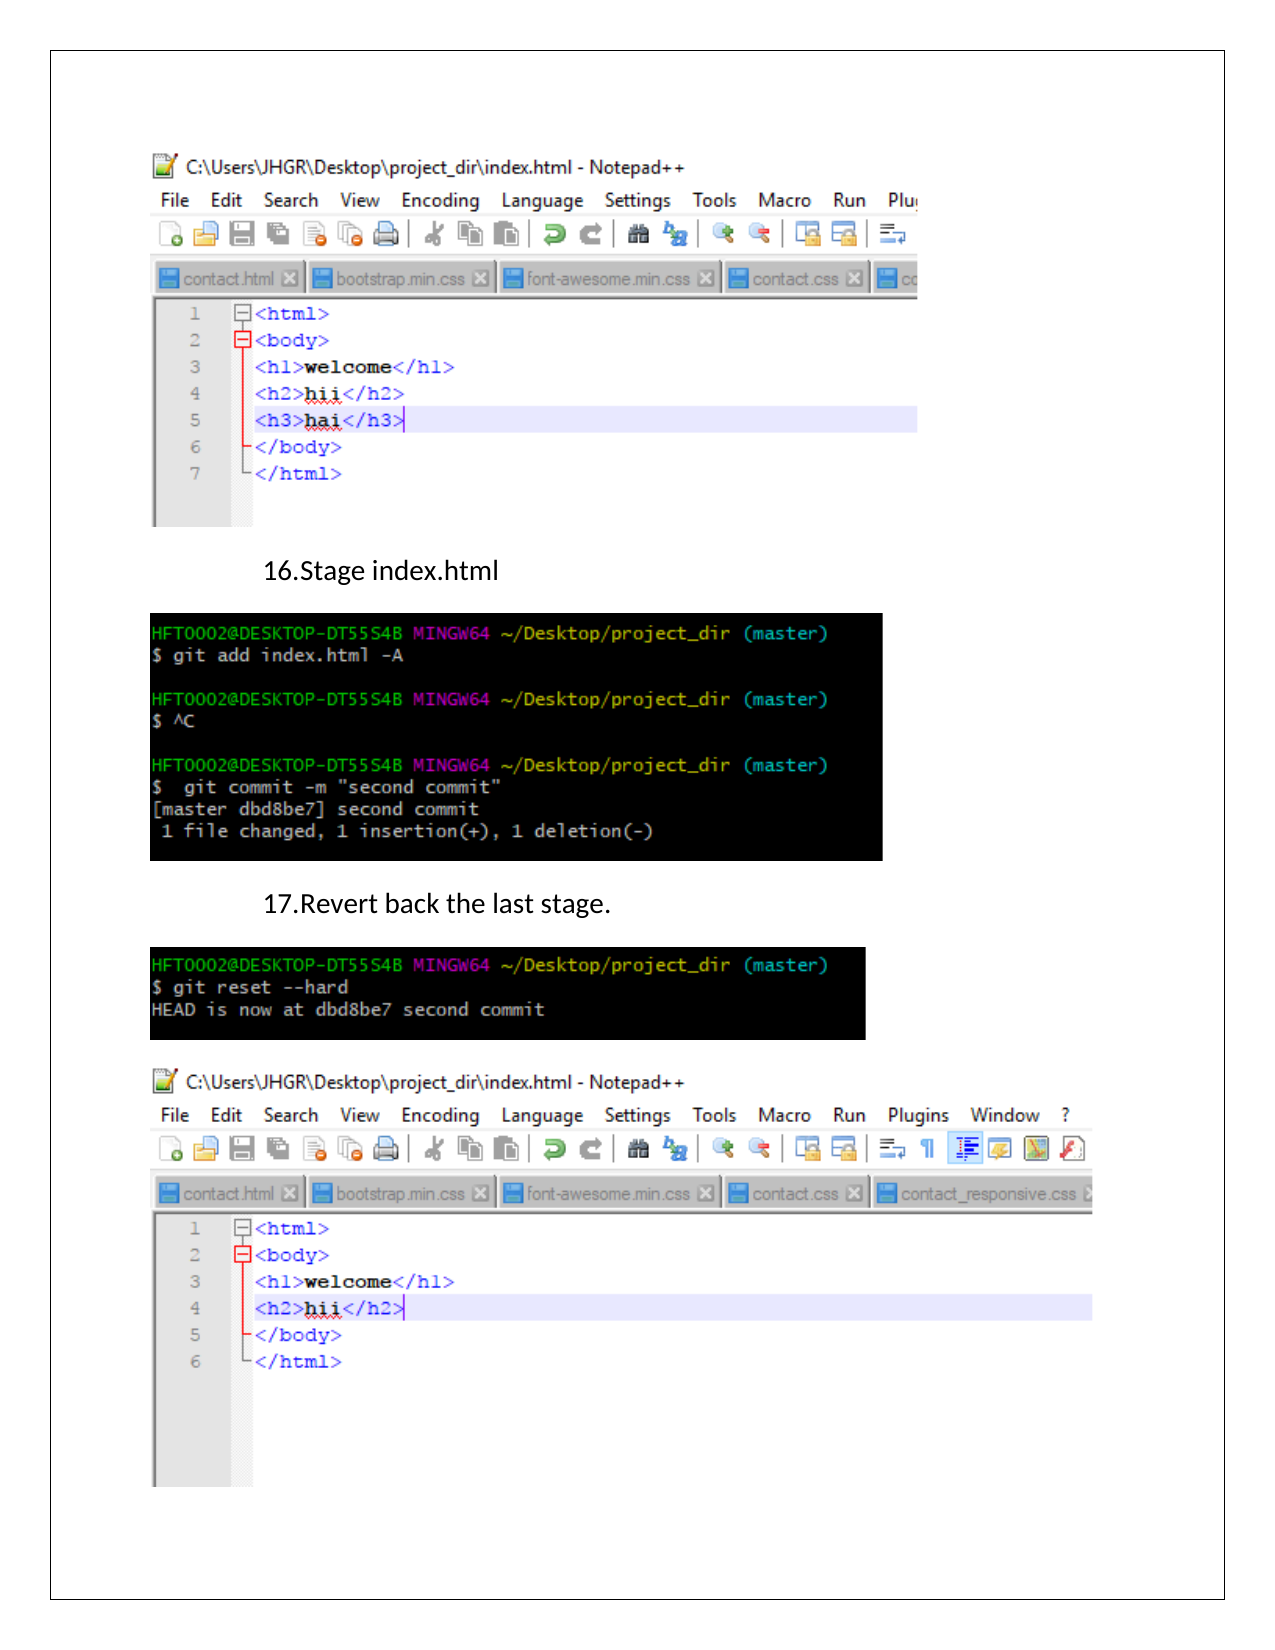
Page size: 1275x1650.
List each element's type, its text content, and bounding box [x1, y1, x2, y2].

picture [150, 150, 918, 527]
picture [150, 1064, 1093, 1487]
list Revert back the last stage. [262, 885, 1125, 921]
picture [150, 613, 883, 861]
list Stage index.html [262, 552, 1125, 587]
picture [150, 947, 866, 1040]
